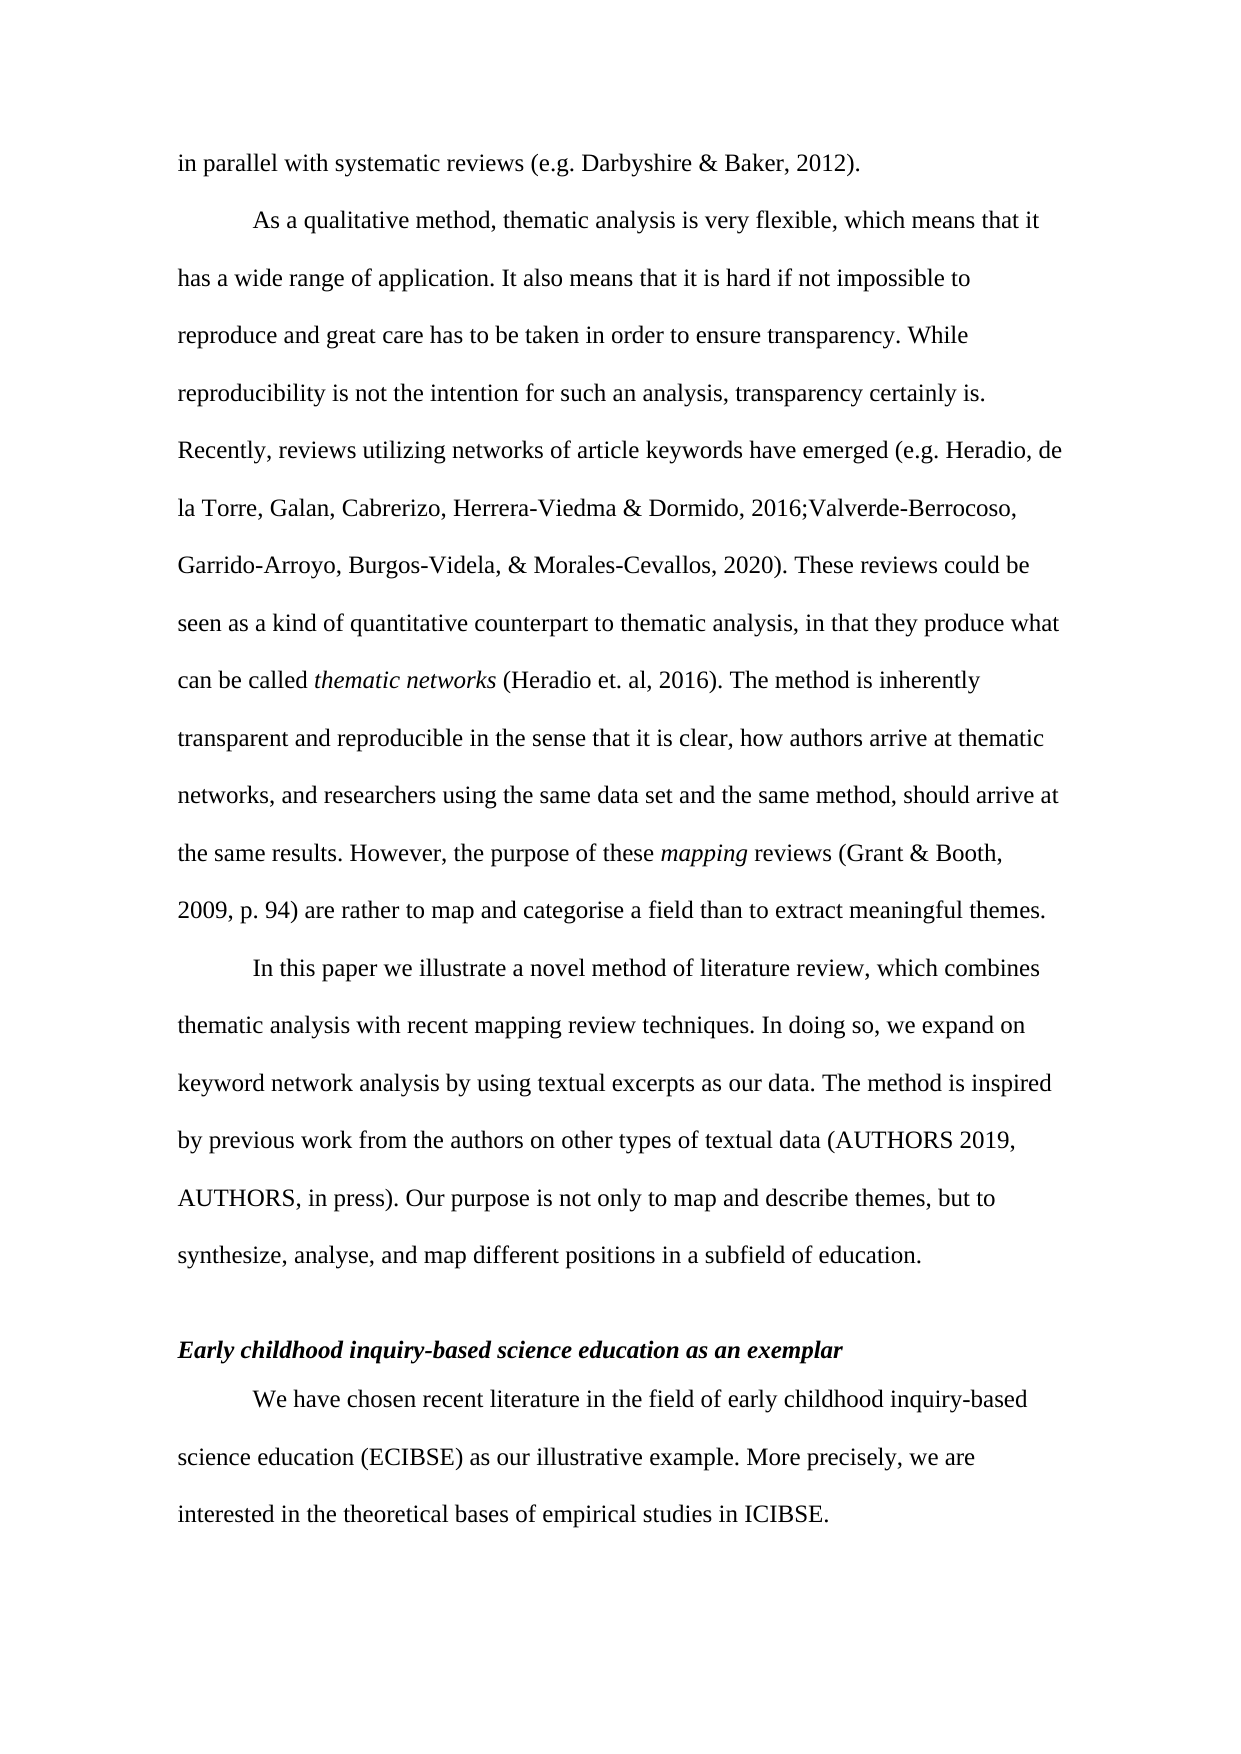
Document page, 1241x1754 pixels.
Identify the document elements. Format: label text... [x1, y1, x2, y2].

text In this paper we illustrate a novel method of literature review, which combines thematic analysis with recent mapping review techniques. In doing so, we expand on keyword network analysis by using textual excerpts as our data. The method is inspired by previous work from the authors on other types of textual data (AUTHORS 2019, AUTHORS, in press). Our purpose is not only to map and describe themes, but to synthesize, analyse, and map different positions in a subfield of education. [177, 953, 1063, 1269]
subtitle Early childhood inquiry-based science education as an exemplar [177, 1335, 1004, 1364]
text We have chosen recent literature in the field of early childhood inquiry-based science education (ECIBSE) as our illustrative example. More precisely, we are interested in the theoretical bases of empirical studies in ICIBSE. [177, 1384, 1063, 1528]
text As a qualitative method, thematic analysis is very flexible, which means that it has a wide range of application. It also means that it is hard if not impossible to reproduce and great care has to be taken in order to ensure transparency. While reproducibility is not the intention for such an analysis, transparency certainly is. Recently, reviews utilizing networks of article keywords have emerged (e.g. Heradio, de la Torre, Galan, Cabrerizo, Herrera-Viedma & Dormido, 2016;Valverde-Berrocoso, Garrido-Arroyo, Burgos-Videla, & Morales-Cevallos, 2020). These reviews could be seen as a kind of quantitative counterpart to thematic analysis, in that they produce what can be called thematic networks (Heradio et. al, 2016). The method is inherently transparent and reproducible in the sense that it is clear, how authors arrive at thematic networks, and researchers using the same data set and the same method, should arrive at the same results. However, the purpose of these mapping reviews (Grant & Booth, 2009, p. 94) are rather to map and categorise a field than to extract meaningful themes. [177, 205, 1063, 924]
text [177, 148, 1063, 176]
